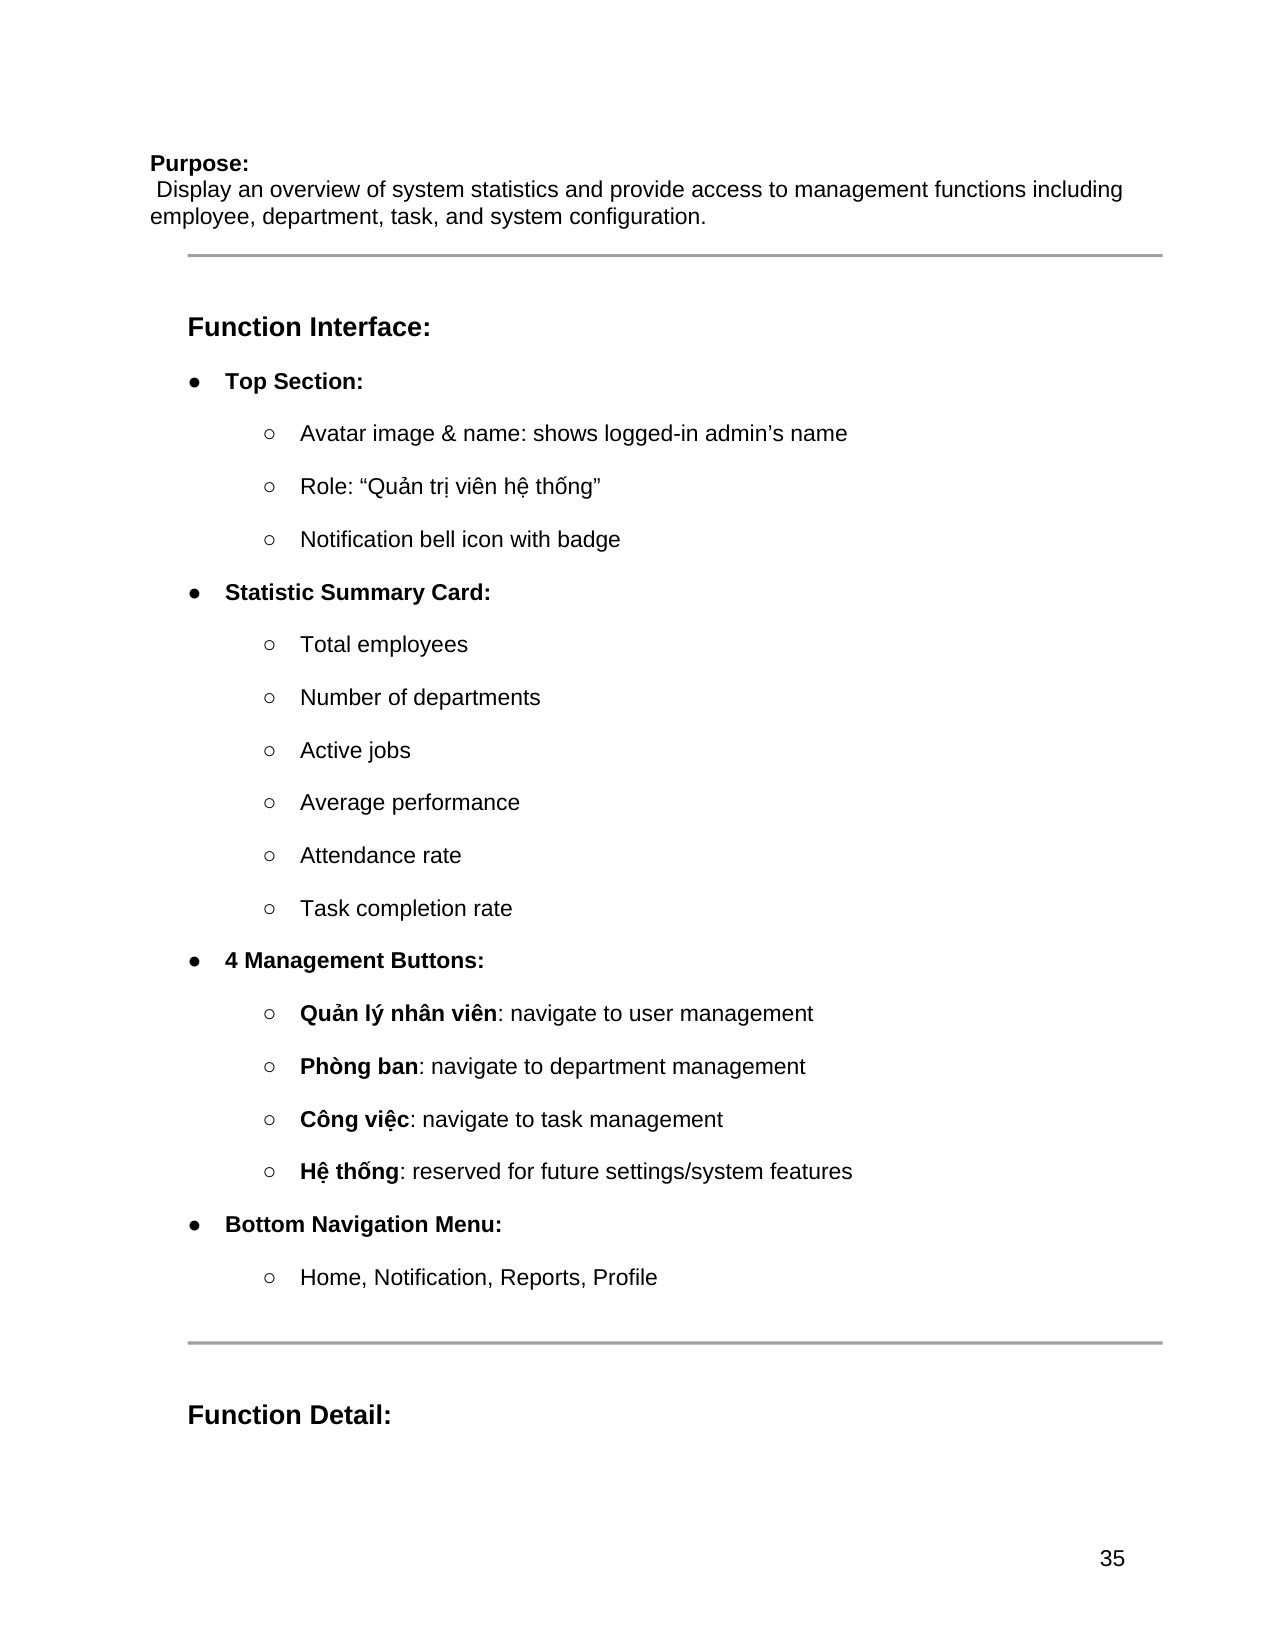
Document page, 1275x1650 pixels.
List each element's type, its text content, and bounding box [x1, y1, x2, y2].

subtitle Function Detail: [187, 1399, 1125, 1430]
text Purpose: Display an overview of system statistics and provide access to management functions including employee, department, task, and system configuration. [150, 150, 1125, 229]
list Average performance [262, 789, 1125, 842]
list Hệ thống: reserved for future settings/system features [262, 1158, 1125, 1211]
list Quản lý nhân viên: navigate to user management [262, 1000, 1125, 1053]
list Task completion rate [262, 895, 1125, 947]
list Statistic Summary Card: [187, 578, 1125, 631]
list Number of departments [262, 684, 1125, 737]
list Avatar image & name: shows logged-in admin’s name [262, 420, 1125, 473]
list Top Section: [187, 368, 1125, 420]
list Attendance rate [262, 842, 1125, 895]
list Active jobs [262, 737, 1125, 789]
list Notification bell icon with badge [262, 526, 1125, 578]
list Role: “Quản trị viên hệ thống” [262, 473, 1125, 526]
list Bottom Navigation Menu: [187, 1211, 1125, 1264]
list 4 Management Buttons: [187, 947, 1125, 1000]
list Total employees [262, 631, 1125, 684]
subtitle Function Interface: [187, 311, 1125, 343]
list Công việc: navigate to task management [262, 1106, 1125, 1158]
list Phòng ban: navigate to department management [262, 1053, 1125, 1106]
list Home, Notification, Reports, Profile [262, 1264, 1125, 1316]
